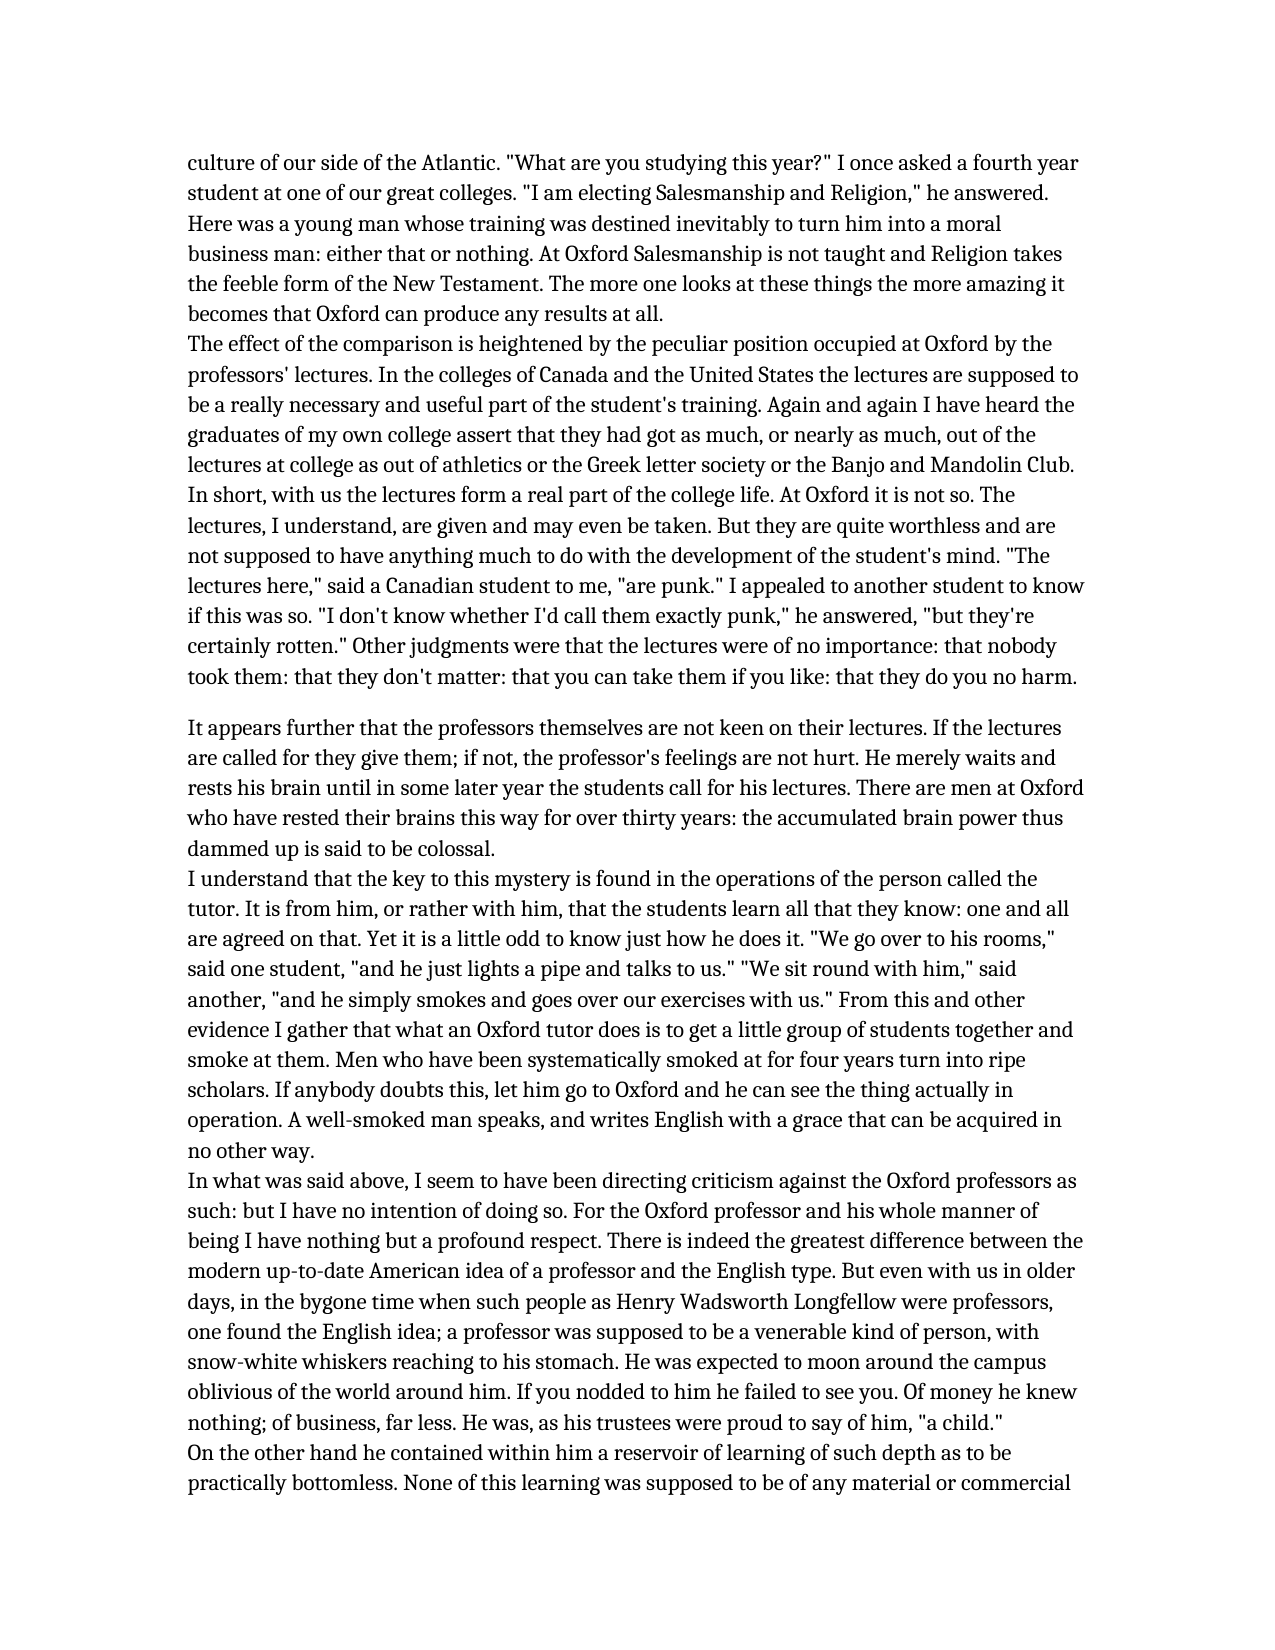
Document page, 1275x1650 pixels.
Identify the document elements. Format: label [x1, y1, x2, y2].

text [187, 714, 1087, 1496]
text [187, 150, 1087, 690]
